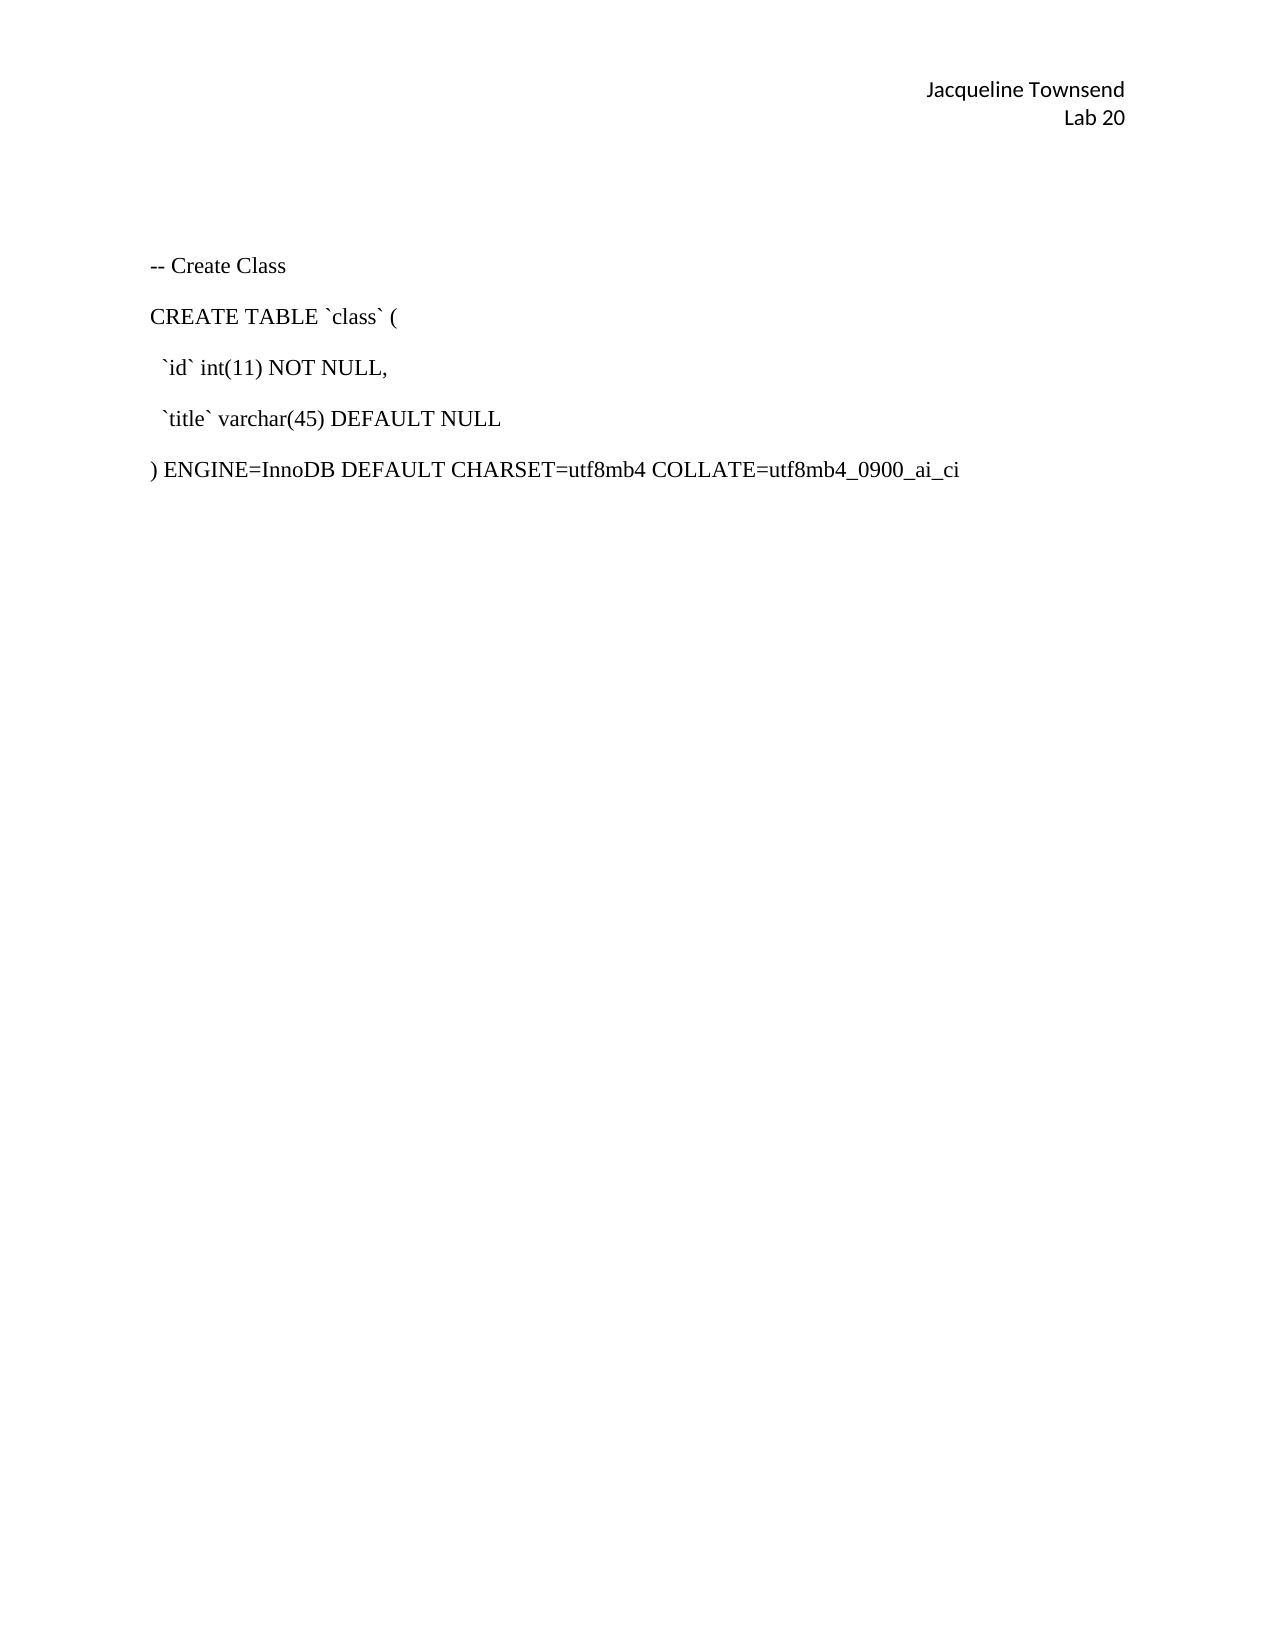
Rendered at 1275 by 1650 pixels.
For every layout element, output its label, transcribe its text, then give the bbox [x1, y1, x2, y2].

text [150, 456, 1125, 483]
text `title` varchar(45) DEFAULT NULL [150, 405, 1125, 432]
text `id` int(11) NOT NULL, [150, 354, 1125, 381]
text CREATE TABLE `class` ( [150, 303, 1125, 329]
text -- Create Class [150, 252, 1125, 278]
